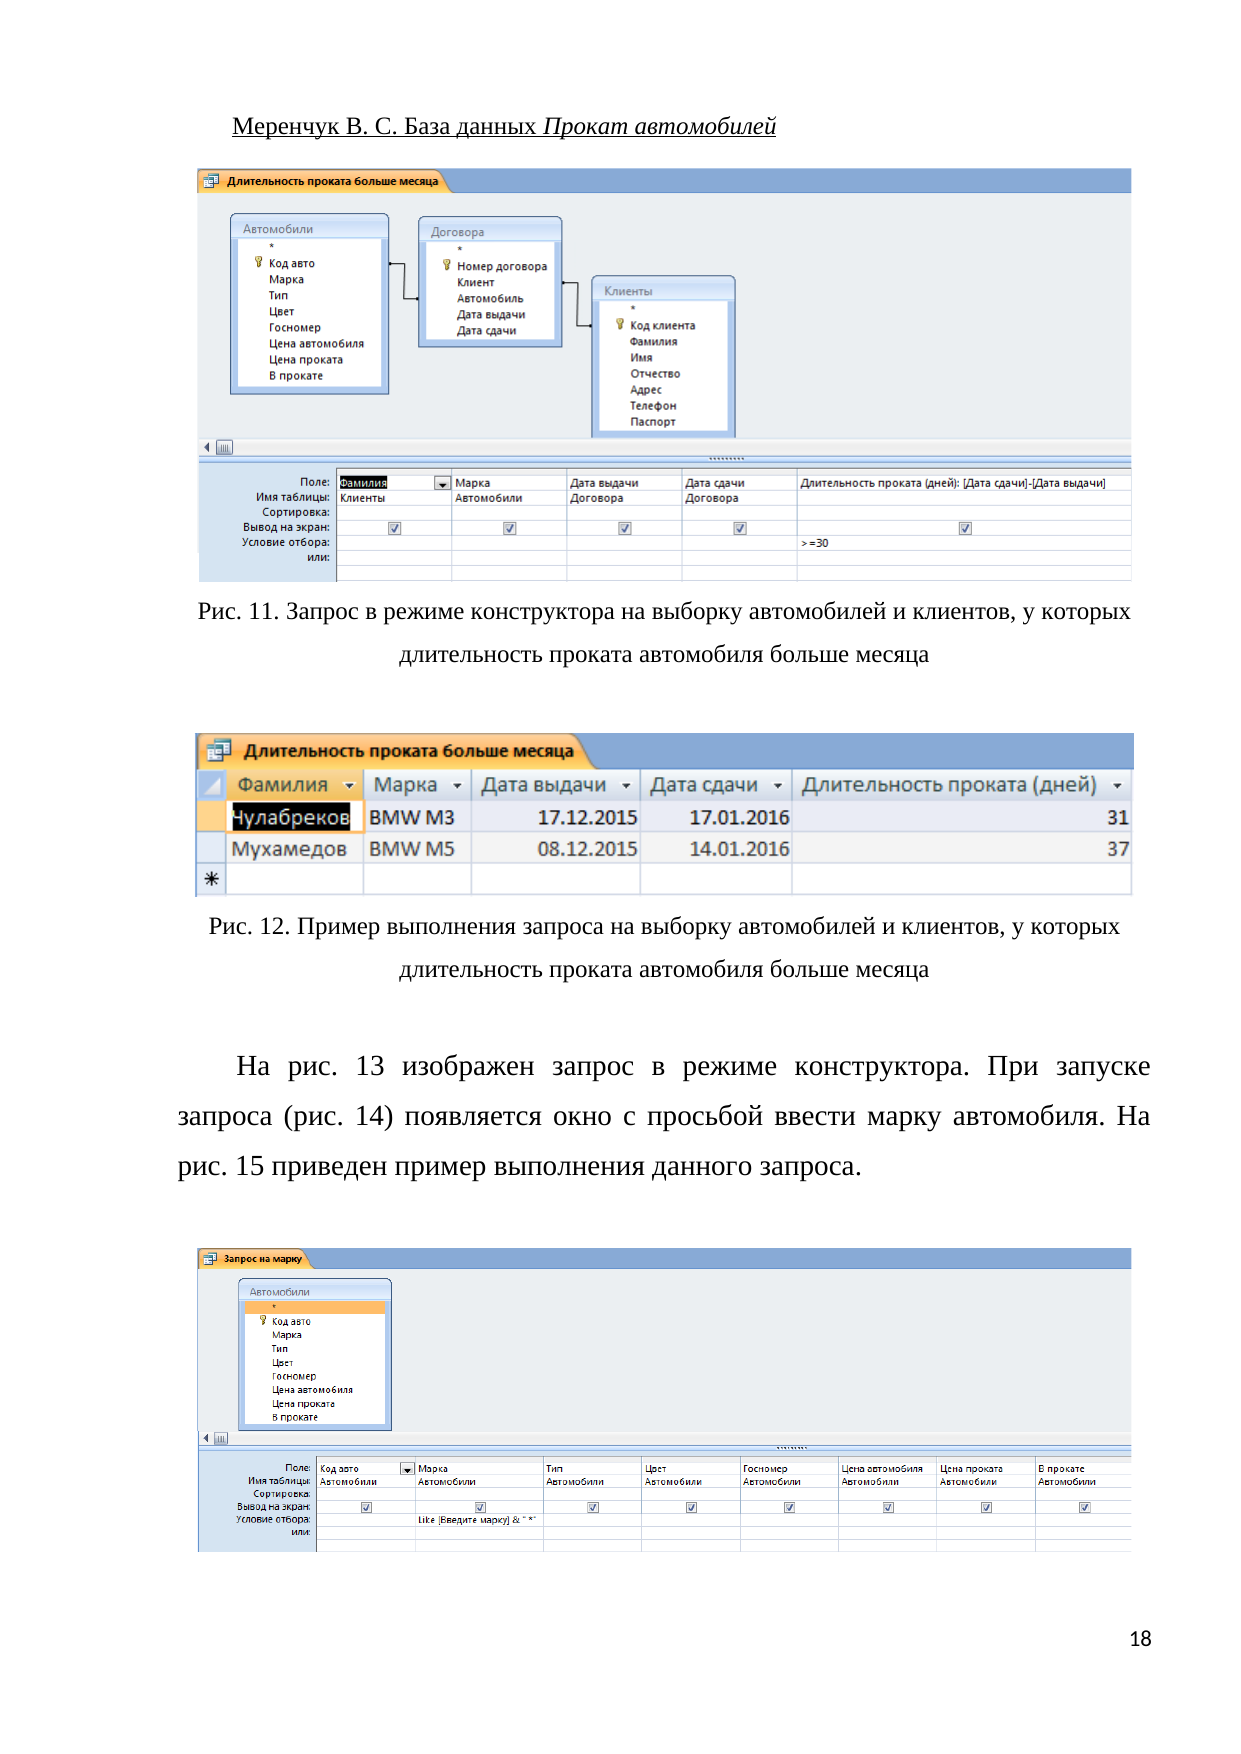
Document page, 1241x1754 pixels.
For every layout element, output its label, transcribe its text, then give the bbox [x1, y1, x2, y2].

list Запрос в режиме конструктора на выборку автомобилей и клиентов, у которых длительность проката автомобиля больше месяца [177, 596, 1152, 668]
list На рис. 13 изображен запрос в режиме конструктора. При запуске запроса (рис. 14) появляется окно с просьбой ввести марку автомобиля. На рис. 15 приведен пример выполнения данного запроса. [177, 1048, 1152, 1182]
picture [194, 733, 1134, 897]
list Пример выполнения запроса на выборку автомобилей и клиентов, у которых длительность проката автомобиля больше месяца [177, 911, 1152, 983]
picture [197, 168, 1132, 583]
picture [197, 1248, 1132, 1552]
